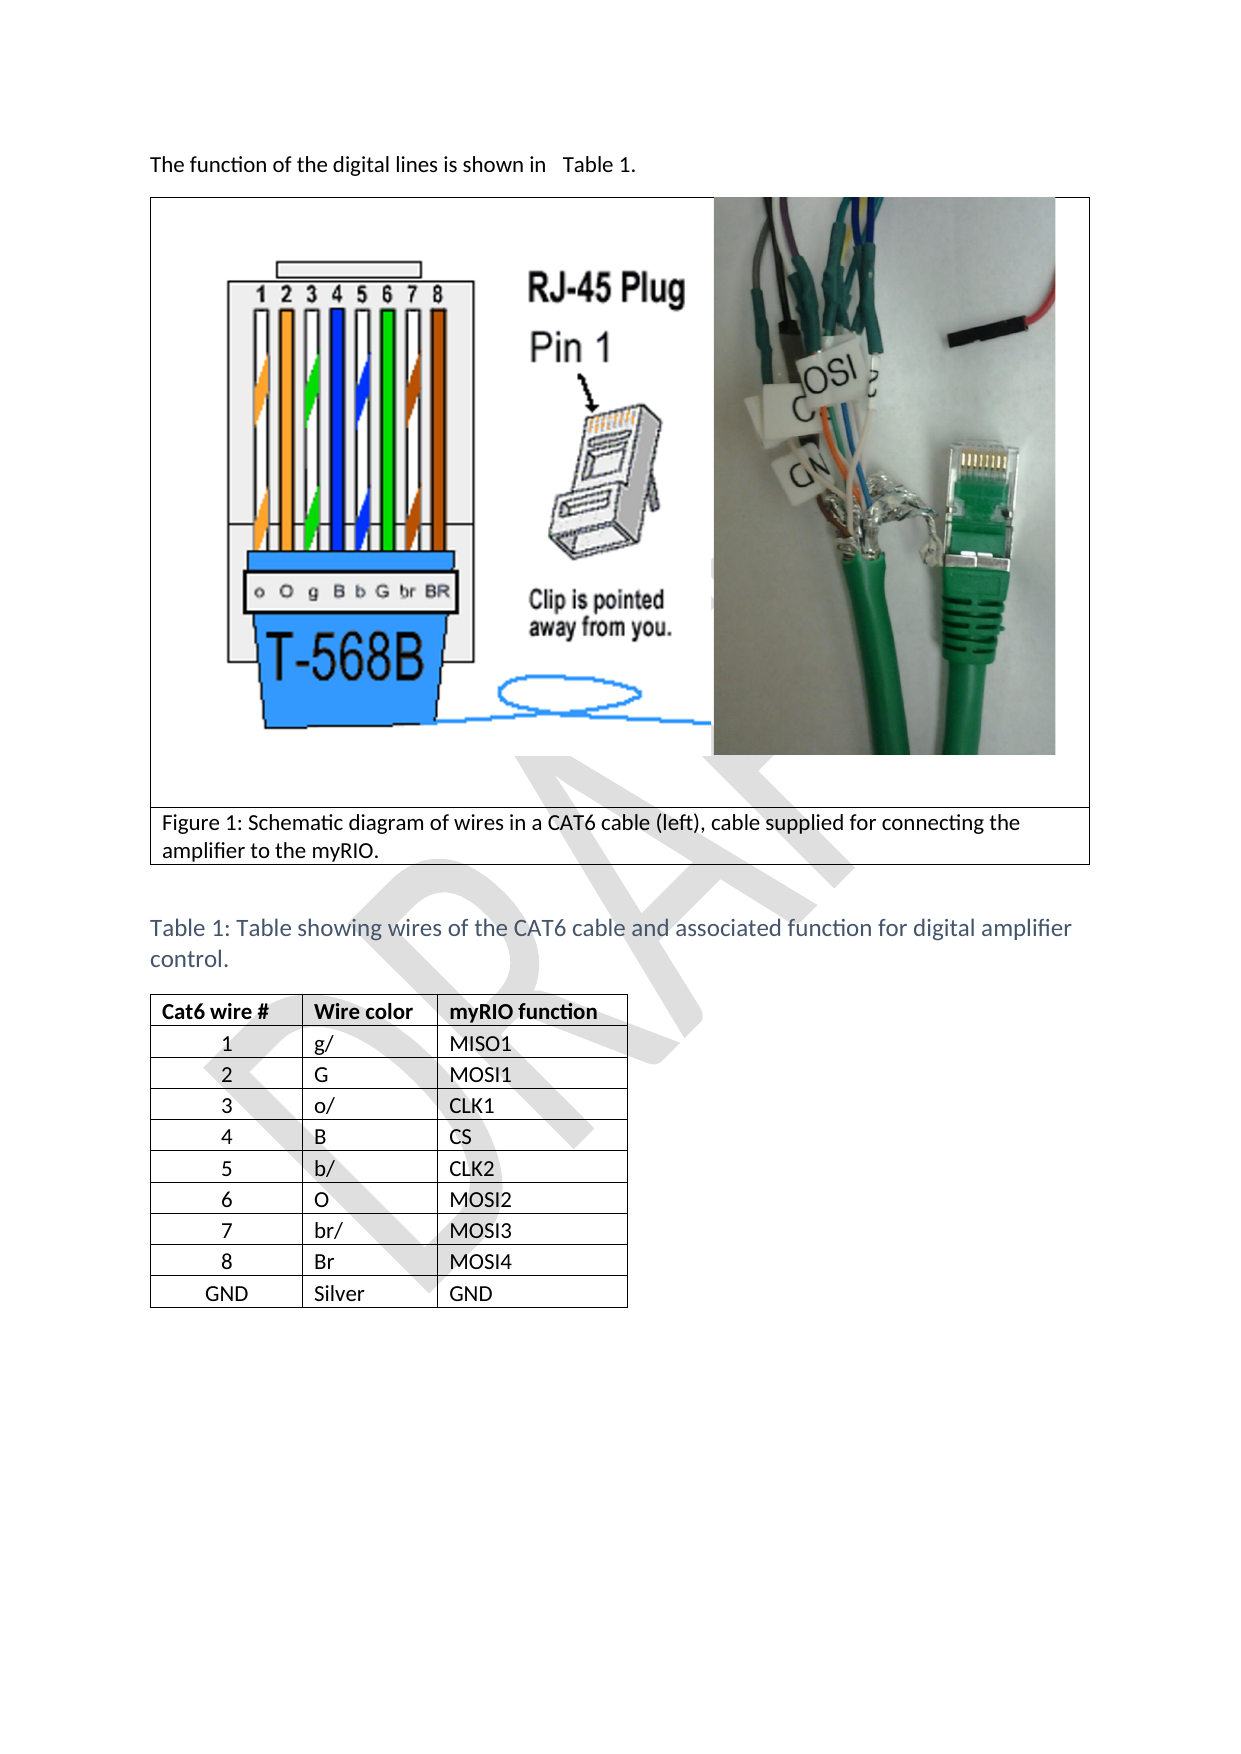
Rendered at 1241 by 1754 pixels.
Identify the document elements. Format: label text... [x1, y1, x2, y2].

picture [161, 220, 712, 756]
table_cell MOSI3 [438, 1214, 627, 1244]
table_cell 4 [151, 1120, 302, 1150]
table_cell b/ [303, 1151, 437, 1182]
picture [713, 197, 1056, 755]
table_cell Silver [303, 1276, 437, 1307]
table_cell g/ [303, 1026, 437, 1057]
table_header myRIO function [438, 995, 627, 1025]
table_cell GND [151, 1276, 302, 1307]
text The function of the digital lines is shown in Table 1. [150, 150, 1090, 178]
table_cell 1 [151, 1026, 302, 1057]
table_cell MOSI4 [438, 1245, 627, 1275]
table_header Wire color [303, 995, 437, 1025]
table_cell 8 [151, 1245, 302, 1275]
table_cell Br [303, 1245, 437, 1275]
table_cell B [303, 1120, 437, 1150]
table_cell br/ [303, 1214, 437, 1244]
table_cell CLK2 [438, 1151, 627, 1182]
table_cell GND [438, 1276, 627, 1307]
table_cell o/ [303, 1089, 437, 1119]
table_cell 6 [151, 1183, 302, 1213]
table_cell G [303, 1058, 437, 1088]
table_cell 5 [151, 1151, 302, 1182]
table_cell 2 [151, 1058, 302, 1088]
table_cell 7 [151, 1214, 302, 1244]
table_cell CLK1 [438, 1089, 627, 1119]
table_cell O [303, 1183, 437, 1213]
table_cell MOSI1 [438, 1058, 627, 1088]
table_cell 3 [151, 1089, 302, 1119]
table_cell MOSI2 [438, 1183, 627, 1213]
table_header Cat6 wire # [151, 995, 302, 1025]
table_header [151, 198, 1089, 807]
table_cell CS [438, 1120, 627, 1150]
table_cell MISO1 [438, 1026, 627, 1057]
